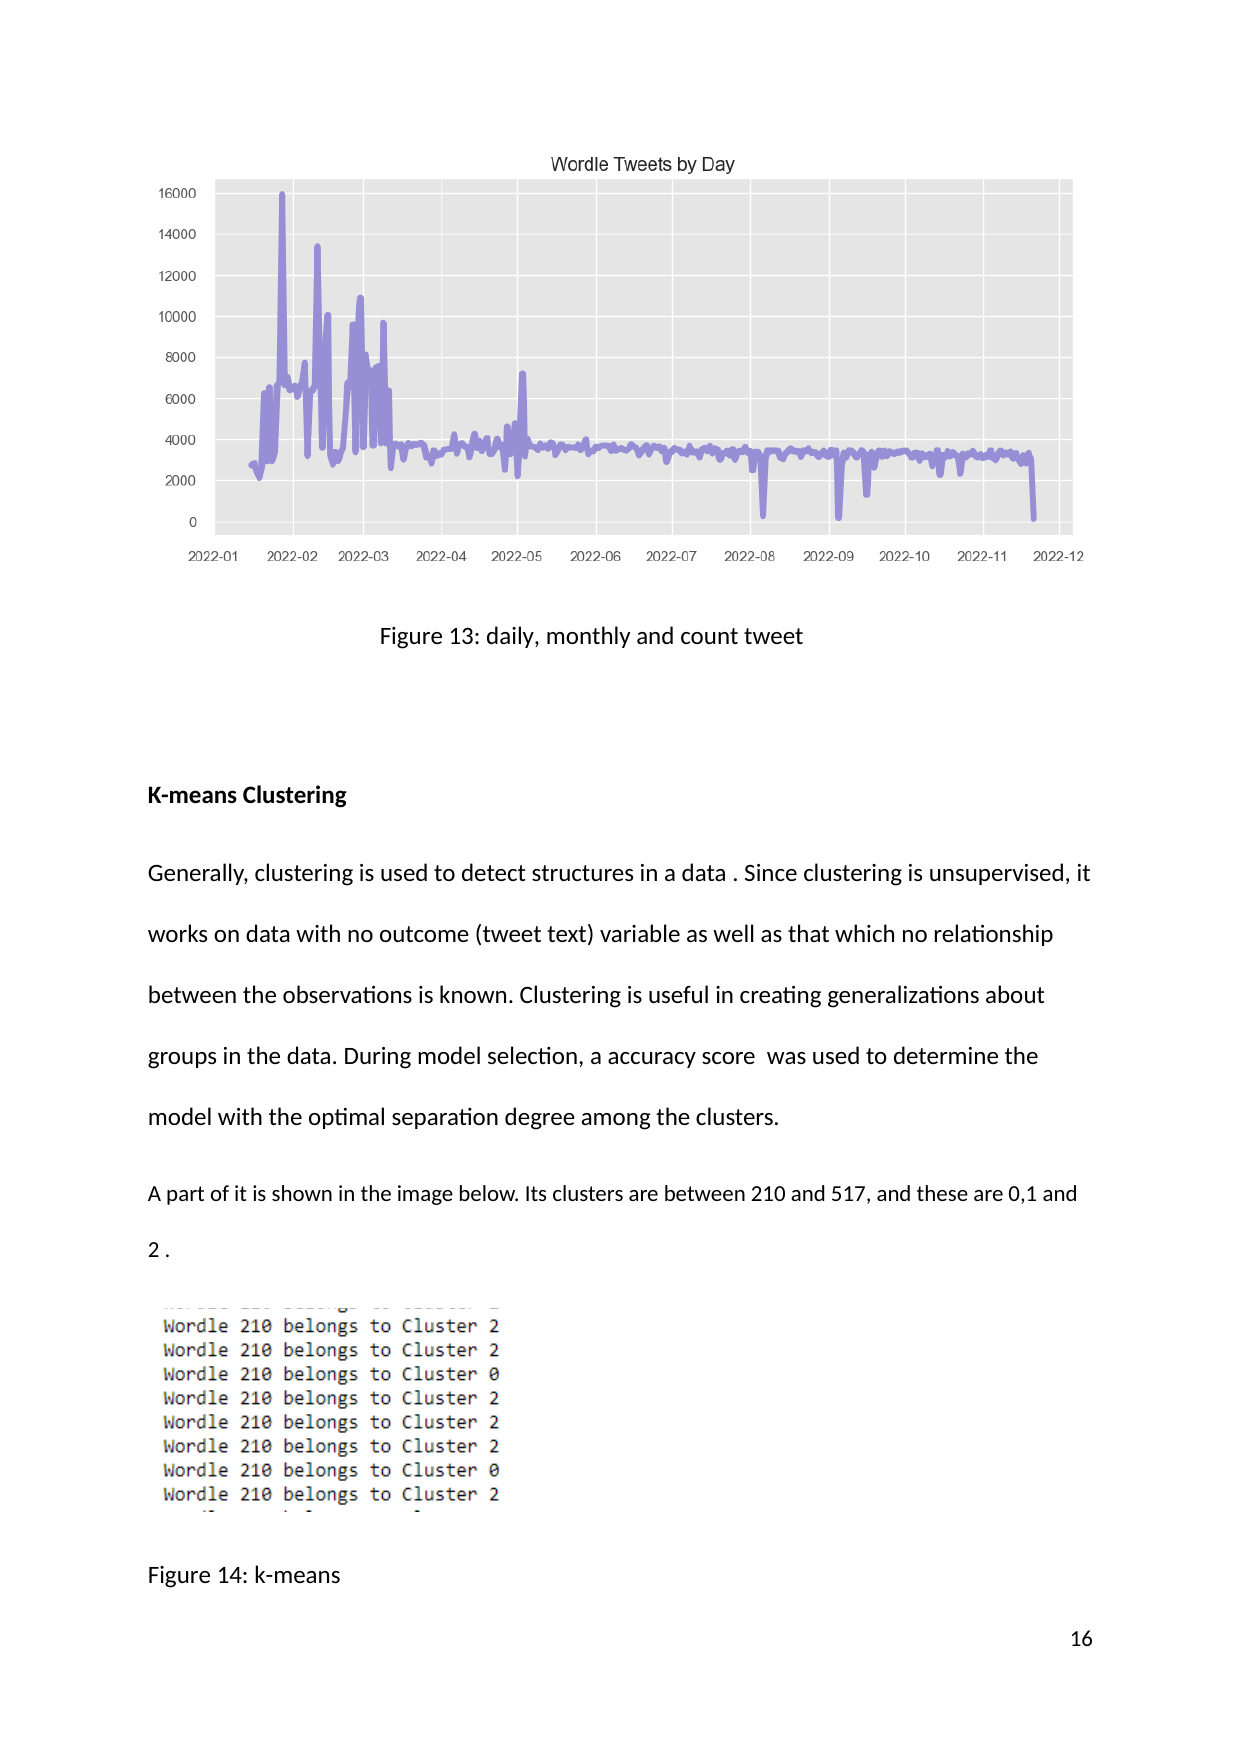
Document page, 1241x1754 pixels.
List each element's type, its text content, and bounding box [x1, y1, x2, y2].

text K-means Clustering [148, 780, 1093, 810]
text Figure 14: k-means [148, 1559, 1093, 1589]
text A part of it is shown in the image below. Its clusters are between 210 and 517, and these are 0,1 and 2 . [148, 1179, 1093, 1263]
text Generally, clustering is used to detect structures in a data . Since clustering is unsupervised, it works on data with no outcome (tweet text) variable as well as that which no relationship between the observations is known. Clustering is useful in creating generalizations about groups in the data. During model selection, a accuracy score was used to determine the model with the optimal separation degree among the clusters. [148, 857, 1093, 1132]
picture [147, 147, 1093, 573]
text Figure 13: daily, monthly and count tweet [148, 620, 1093, 651]
picture [147, 1308, 541, 1512]
